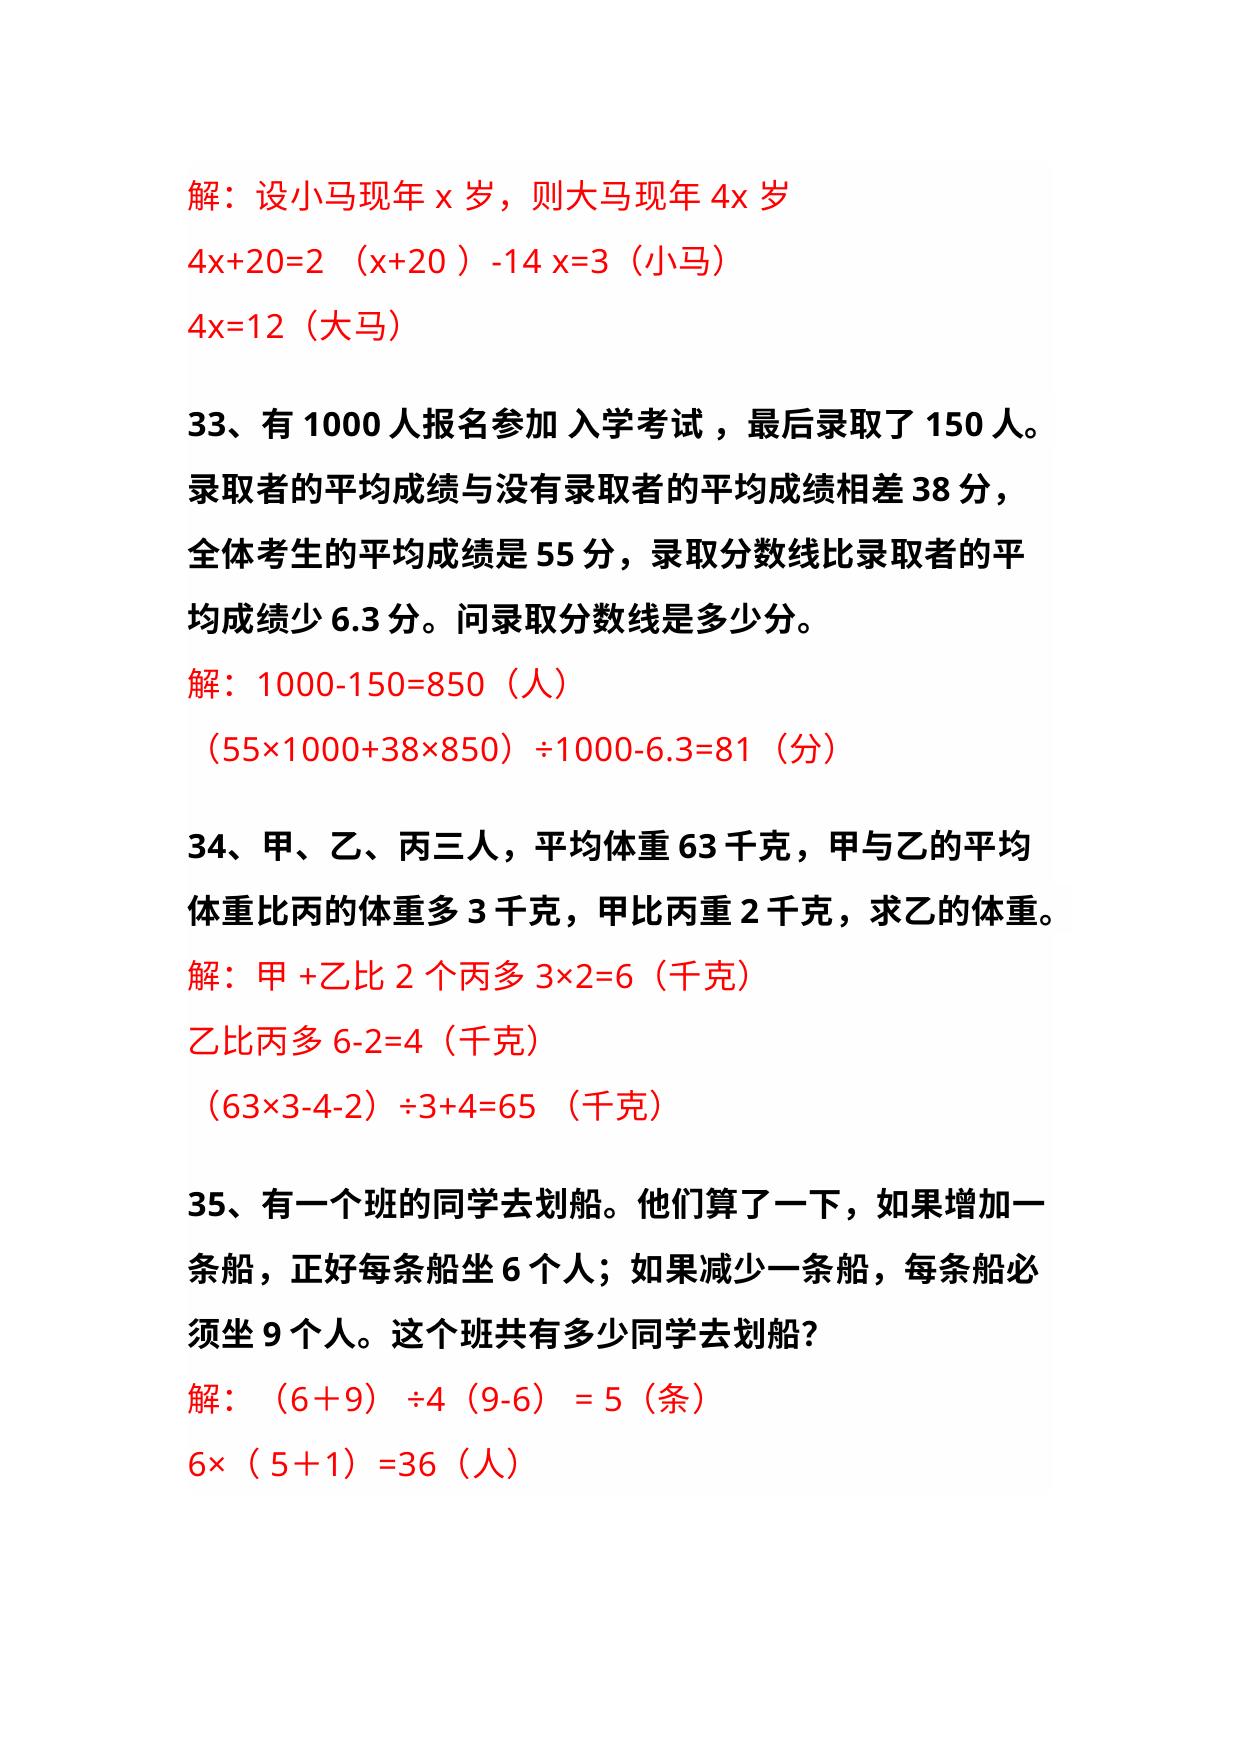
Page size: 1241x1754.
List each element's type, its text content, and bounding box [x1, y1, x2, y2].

text 解：甲 +乙比 2 个丙多 3×2=6（千克） [187, 942, 1053, 1007]
text 4x+20=2 （x+20 ）-14 x=3（小马） [187, 227, 1053, 292]
text （55×1000+38×850）÷1000-6.3=81（分） [187, 714, 1053, 779]
text 解：1000-150=850（人） [187, 649, 1053, 714]
text 解：设小马现年 x 岁，则大马现年 4x 岁 [187, 162, 1053, 227]
text 6×（ 5＋1）=36（人） [187, 1429, 1053, 1494]
text （63×3-4-2）÷3+4=65 （千克） [187, 1072, 1053, 1137]
text 解：（6＋9） ÷4（9-6） = 5（条） [187, 1364, 1053, 1429]
text 35、有一个班的同学去划船。他们算了一下，如果增加一条船，正好每条船坐6个人；如果减少一条船，每条船必须坐9个人。这个班共有多少同学去划船？ [187, 1169, 1053, 1364]
text 4x=12（大马） [187, 292, 1053, 357]
text 乙比丙多 6-2=4（千克） [187, 1007, 1053, 1072]
text 34、甲、乙、丙三人，平均体重63千克，甲与乙的平均体重比丙的体重多3千克，甲比丙重2千克，求乙的体重。 [187, 812, 1053, 942]
text 33、有1000人报名参加 入学考试 ，最后录取了150人。录取者的平均成绩与没有录取者的平均成绩相差38分，全体考生的平均成绩是55分，录取分数线比录取者的平均成绩少6.3分。问录取分数线是多少分。 [187, 389, 1053, 649]
